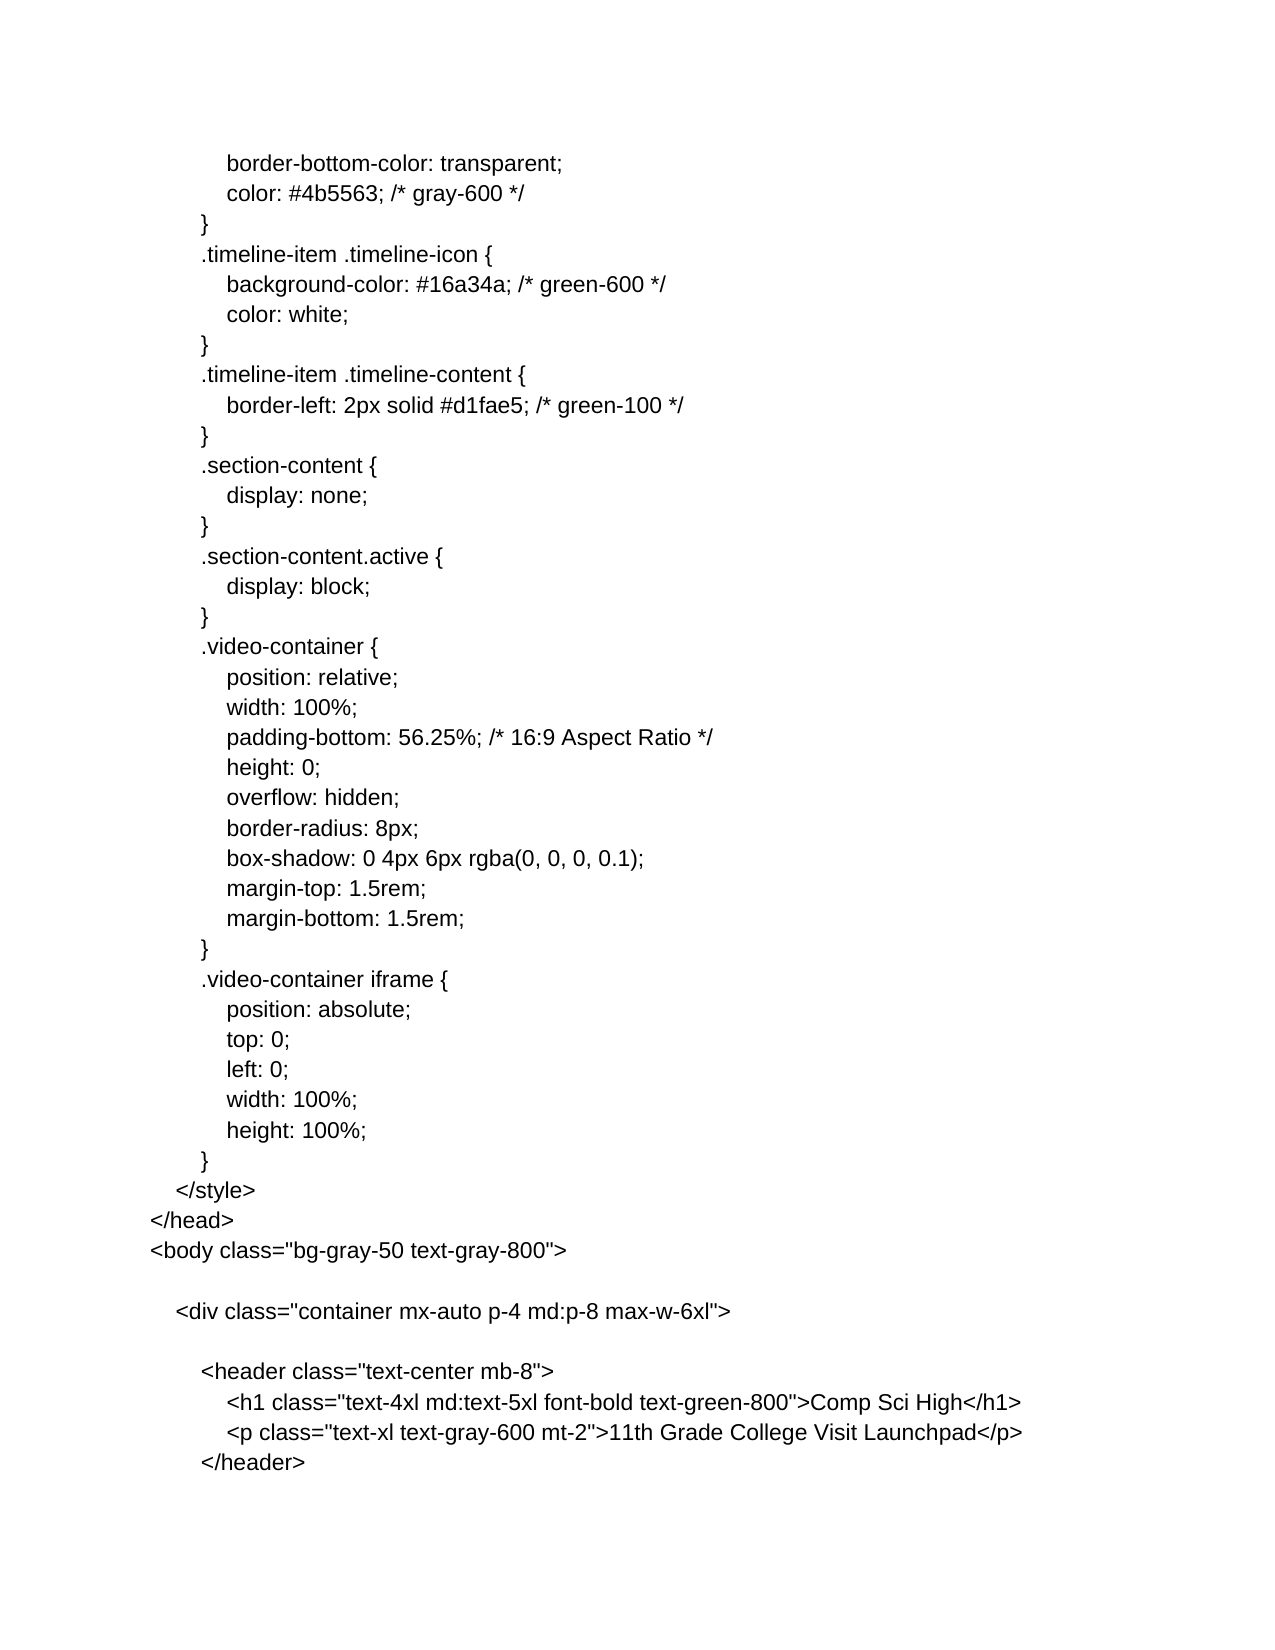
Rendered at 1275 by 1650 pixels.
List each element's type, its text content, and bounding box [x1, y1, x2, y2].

text .section-content { [150, 452, 1125, 478]
text <div class="container mx-auto p-4 md:p-8 max-w-6xl"> [150, 1298, 1125, 1324]
text overflow: hidden; [150, 784, 1125, 811]
text <h1 class="text-4xl md:text-5xl font-bold text-green-800">Comp Sci High</h1> [150, 1388, 1125, 1415]
text .video-container iframe { [150, 966, 1125, 992]
text .timeline-item .timeline-icon { [150, 241, 1125, 267]
text <p class="text-xl text-gray-600 mt-2">11th Grade College Visit Launchpad</p> [150, 1419, 1125, 1445]
text } [150, 1147, 1125, 1173]
text <header class="text-center mb-8"> [150, 1358, 1125, 1385]
text } [150, 210, 1125, 237]
text box-shadow: 0 4px 6px rgba(0, 0, 0, 0.1); [150, 845, 1125, 871]
text border-left: 2px solid #d1fae5; /* green-100 */ [150, 392, 1125, 418]
text } [150, 512, 1125, 539]
text </head> [150, 1207, 1125, 1234]
text .video-container { [150, 633, 1125, 660]
text <body class="bg-gray-50 text-gray-800"> [150, 1237, 1125, 1264]
text width: 100%; [150, 1086, 1125, 1113]
text border-radius: 8px; [150, 814, 1125, 841]
text } [150, 422, 1125, 448]
text </style> [150, 1177, 1125, 1203]
text margin-bottom: 1.5rem; [150, 905, 1125, 932]
text height: 0; [150, 754, 1125, 781]
text top: 0; [150, 1026, 1125, 1052]
text background-color: #16a34a; /* green-600 */ [150, 271, 1125, 297]
text width: 100%; [150, 694, 1125, 720]
text position: relative; [150, 663, 1125, 690]
text </header> [150, 1449, 1125, 1475]
text display: block; [150, 573, 1125, 599]
text } [150, 331, 1125, 358]
text color: white; [150, 301, 1125, 327]
text .section-content.active { [150, 543, 1125, 569]
text display: none; [150, 482, 1125, 509]
text left: 0; [150, 1056, 1125, 1083]
text padding-bottom: 56.25%; /* 16:9 Aspect Ratio */ [150, 724, 1125, 750]
text margin-top: 1.5rem; [150, 875, 1125, 901]
text .timeline-item .timeline-content { [150, 361, 1125, 388]
text border-bottom-color: transparent; [150, 150, 1125, 176]
text } [150, 935, 1125, 962]
text height: 100%; [150, 1117, 1125, 1143]
text position: absolute; [150, 996, 1125, 1022]
text color: #4b5563; /* gray-600 */ [150, 180, 1125, 207]
text } [150, 603, 1125, 629]
